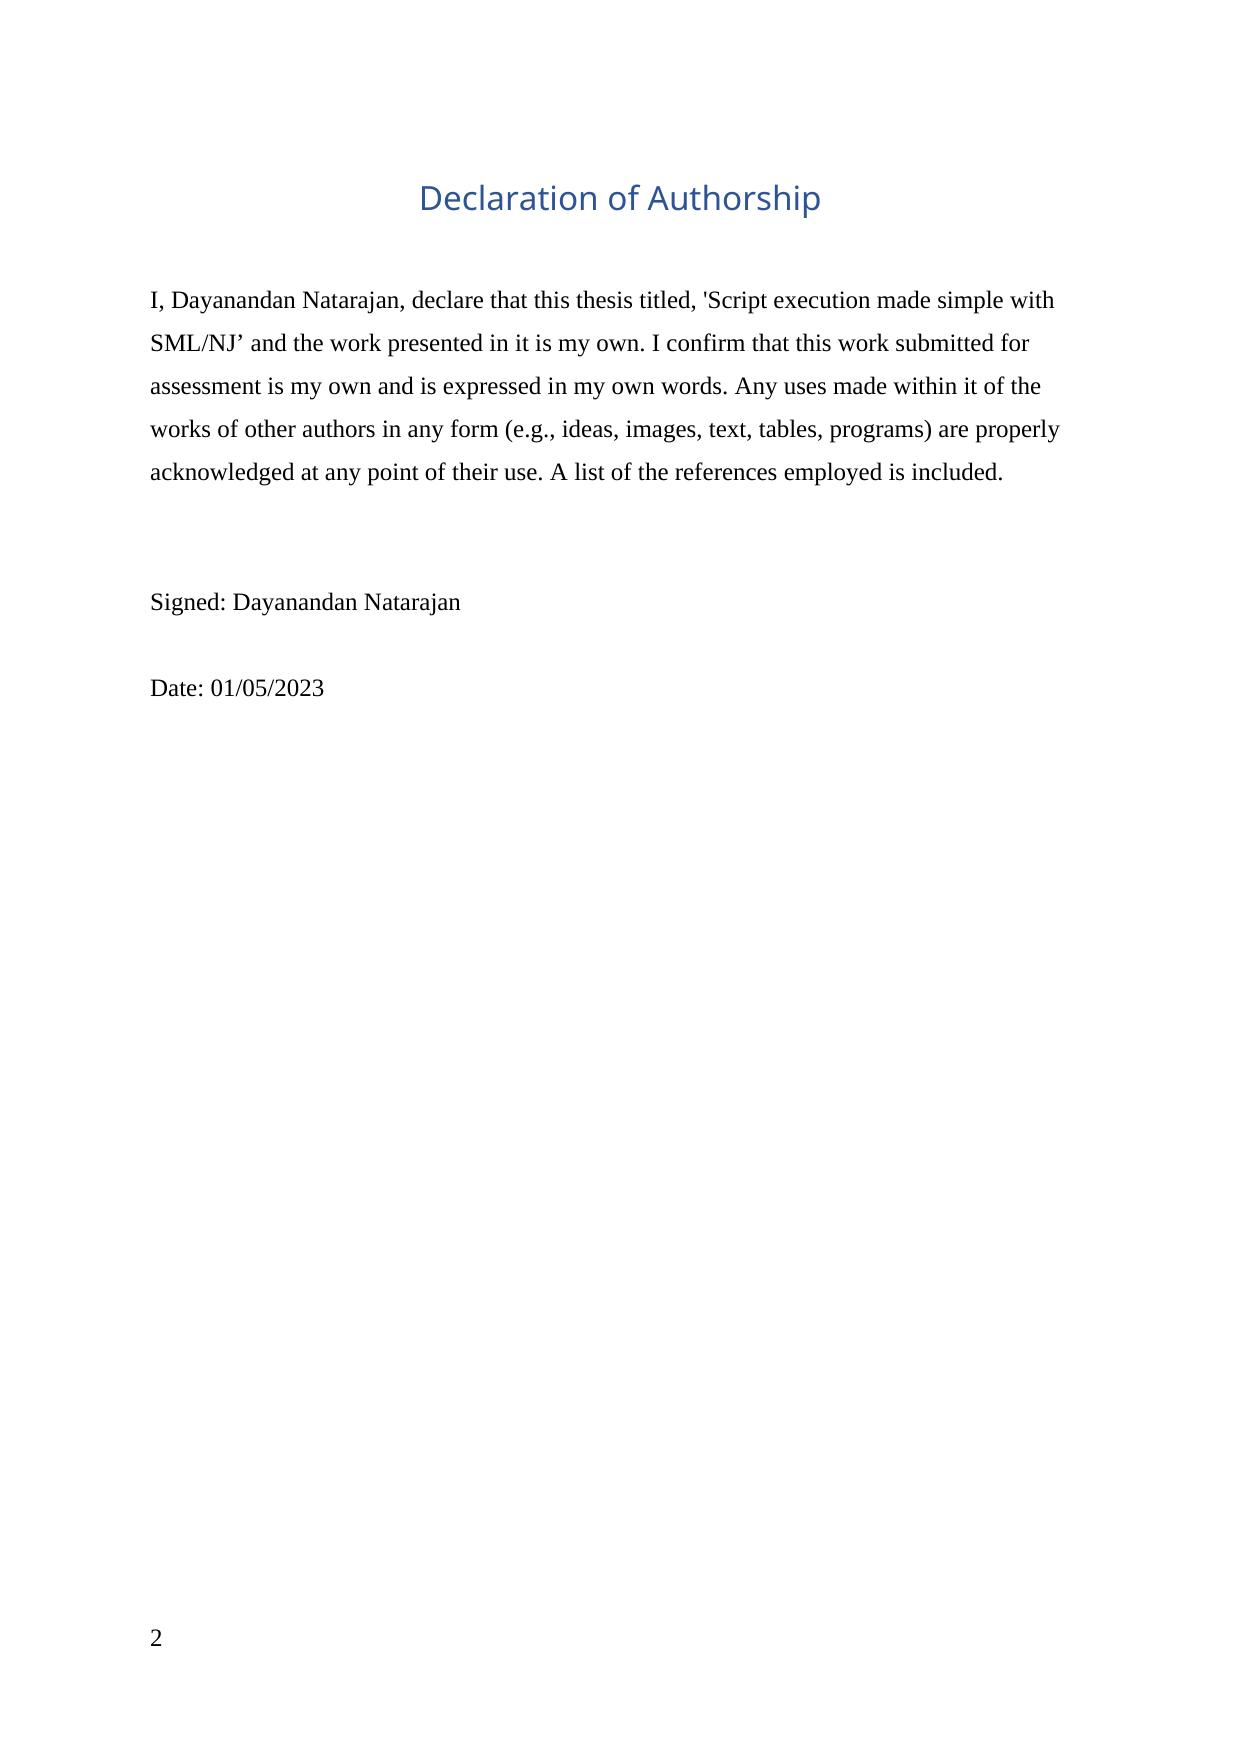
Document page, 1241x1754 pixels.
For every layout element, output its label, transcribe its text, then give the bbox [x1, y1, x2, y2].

text Signed: Dayanandan Natarajan [150, 587, 1090, 615]
text Date: 01/05/2023 [150, 673, 1090, 702]
subtitle Declaration of Authorship [150, 175, 1090, 220]
text I, Dayanandan Natarajan, declare that this thesis titled, 'Script execution made simple with SML/NJ’ and the work presented in it is my own. I confirm that this work submitted for assessment is my own and is expressed in my own words. Any uses made within it of the works of other authors in any form (e.g., ideas, images, text, tables, programs) are properly acknowledged at any point of their use. A list of the references employed is included. [150, 285, 1090, 486]
